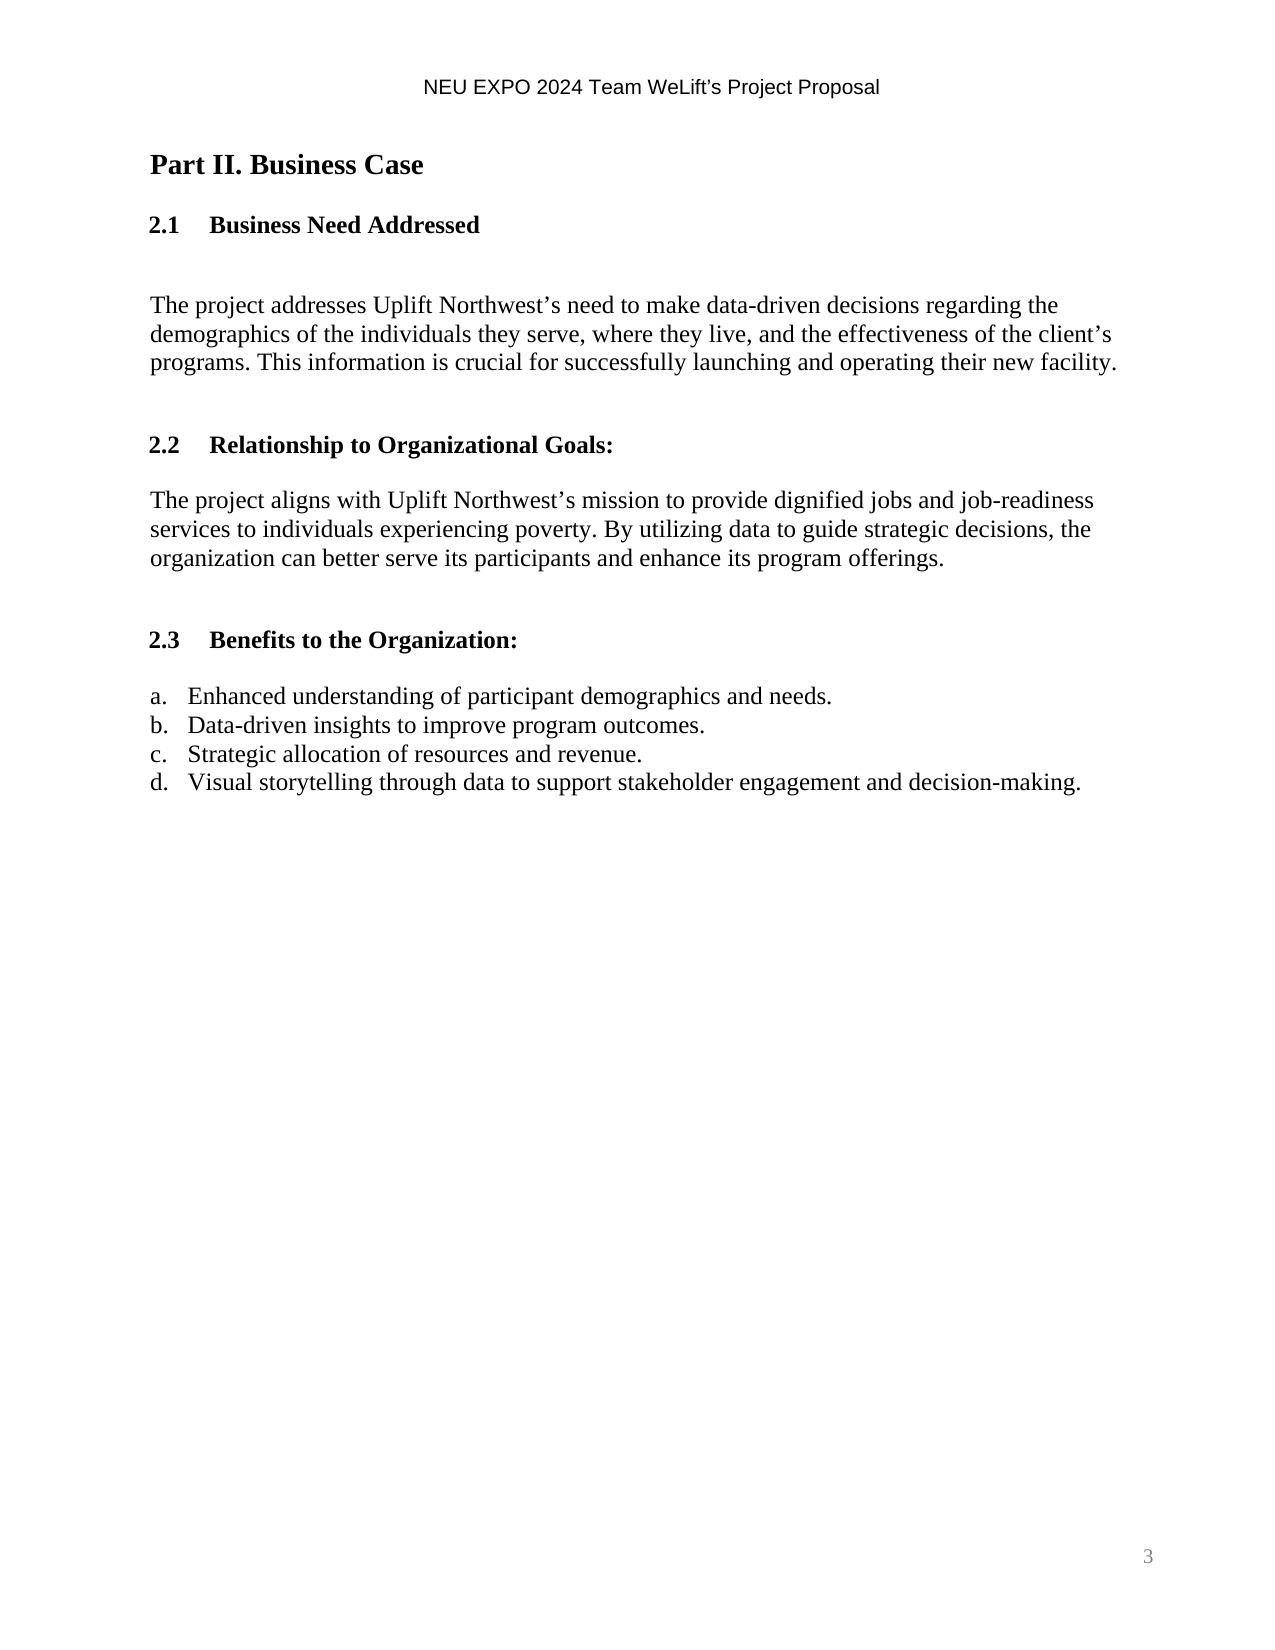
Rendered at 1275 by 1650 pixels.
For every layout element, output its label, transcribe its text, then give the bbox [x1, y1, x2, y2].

subtitle Business Need Addressed [179, 210, 1153, 239]
subtitle Part II. Business Case [150, 147, 1153, 181]
subtitle Benefits to the Organization: [179, 626, 1153, 654]
text The project aligns with Uplift Northwest’s mission to provide dignified jobs and job-readiness services to individuals experiencing poverty. By utilizing data to guide strategic decisions, the organization can better serve its participants and enhance its program offerings. [150, 486, 1153, 572]
list Strategic allocation of resources and revenue. [150, 739, 1153, 767]
list Enhanced understanding of participant demographics and needs. [150, 681, 1153, 710]
subtitle Relationship to Organizational Goals: [179, 430, 1153, 459]
text The project addresses Uplift Northwest’s need to make data-driven decisions regarding the demographics of the individuals they serve, where they live, and the effectiveness of the client’s programs. This information is crucial for successfully launching and operating their new facility. [150, 290, 1153, 376]
list Visual storytelling through data to support stakeholder engagement and decision-making. [150, 767, 1153, 796]
list Data-driven insights to improve program outcomes. [150, 710, 1153, 739]
